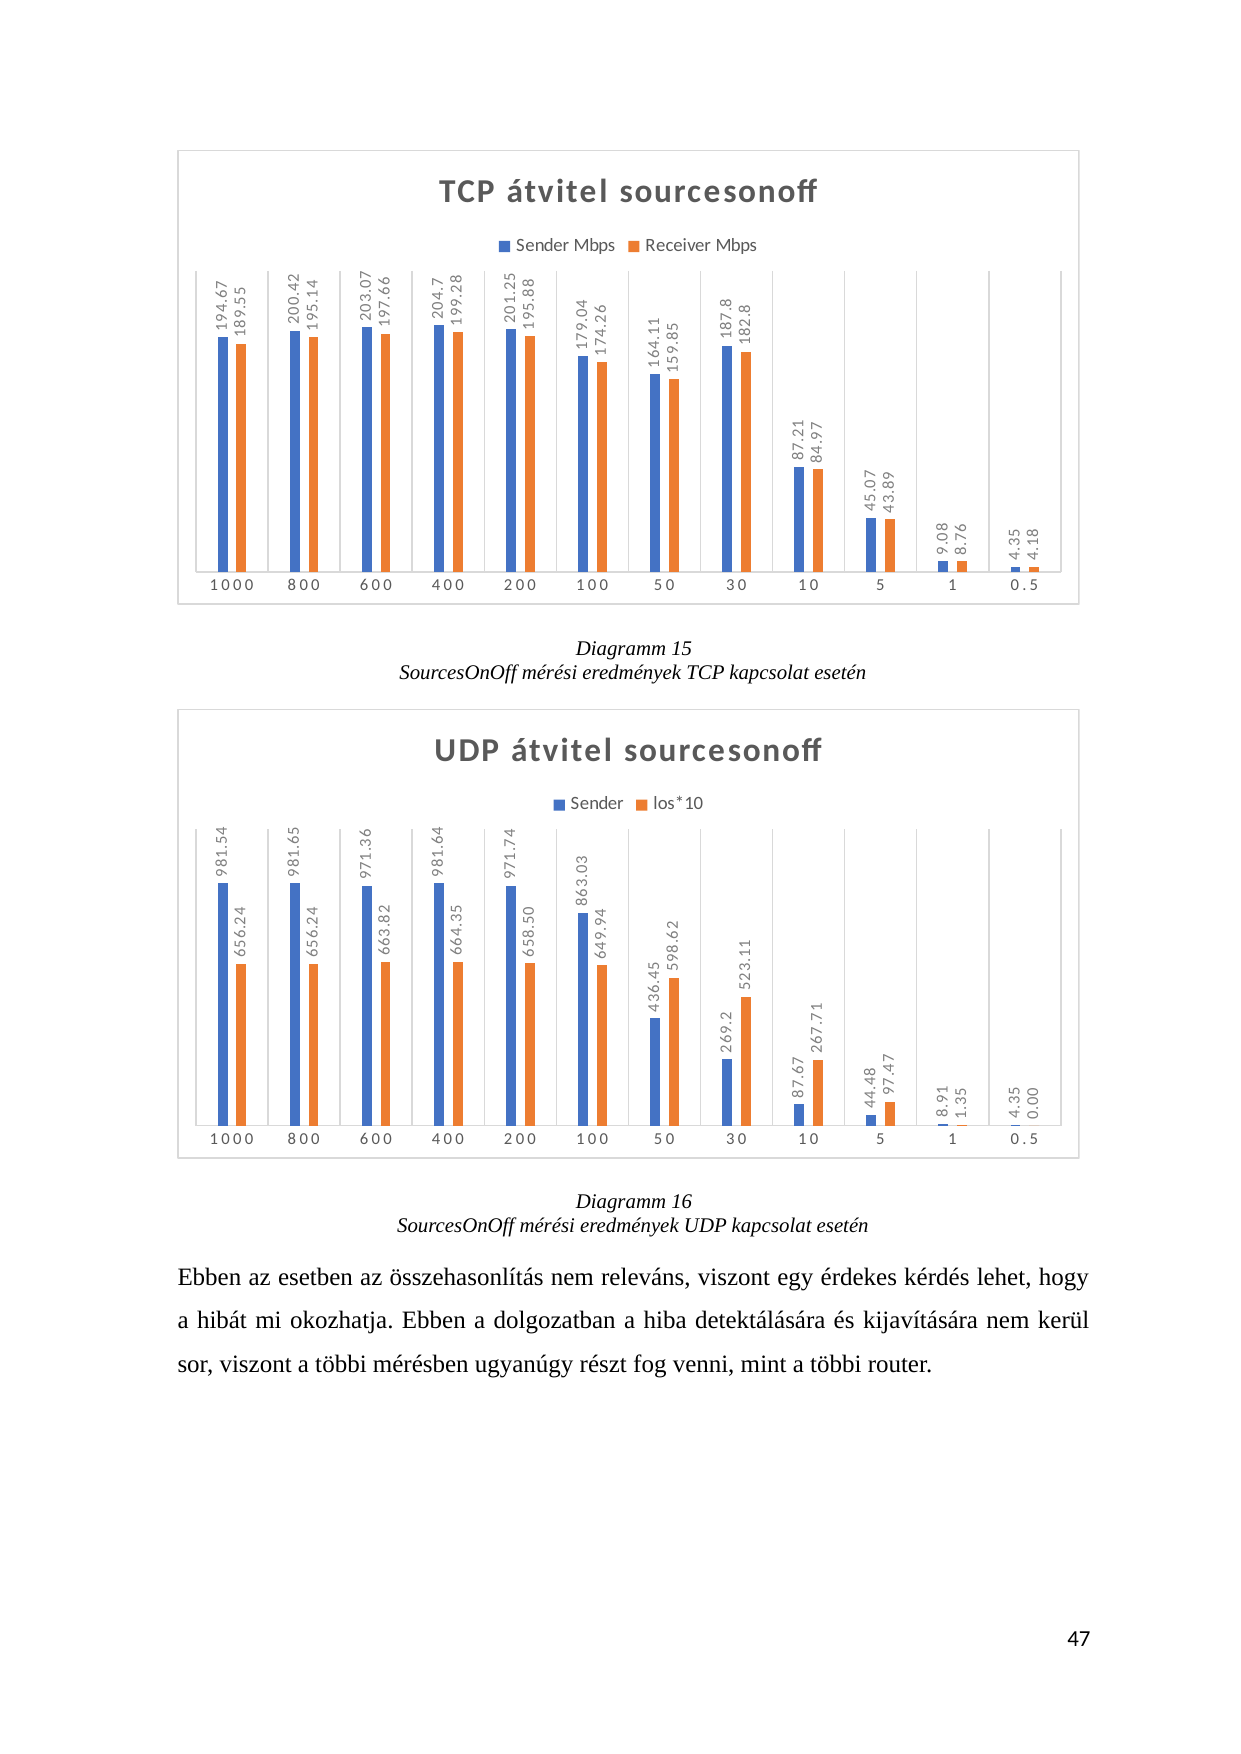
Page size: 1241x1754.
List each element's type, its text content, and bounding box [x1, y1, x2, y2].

text Diagramm 15 SourcesOnOff mérési eredmények TCP kapcsolat esetén [177, 636, 1090, 684]
text Ebben az esetben az összehasonlítás nem releváns, viszont egy érdekes kérdés lehet, hogy a hibát mi okozhatja. Ebben a dolgozatban a hiba detektálására és kijavítására nem kerül sor, viszont a többi mérésben ugyanúgy részt fog venni, mint a többi router. [177, 1262, 1090, 1377]
text Diagramm 16 SourcesOnOff mérési eredmények UDP kapcsolat esetén [177, 1189, 1090, 1237]
